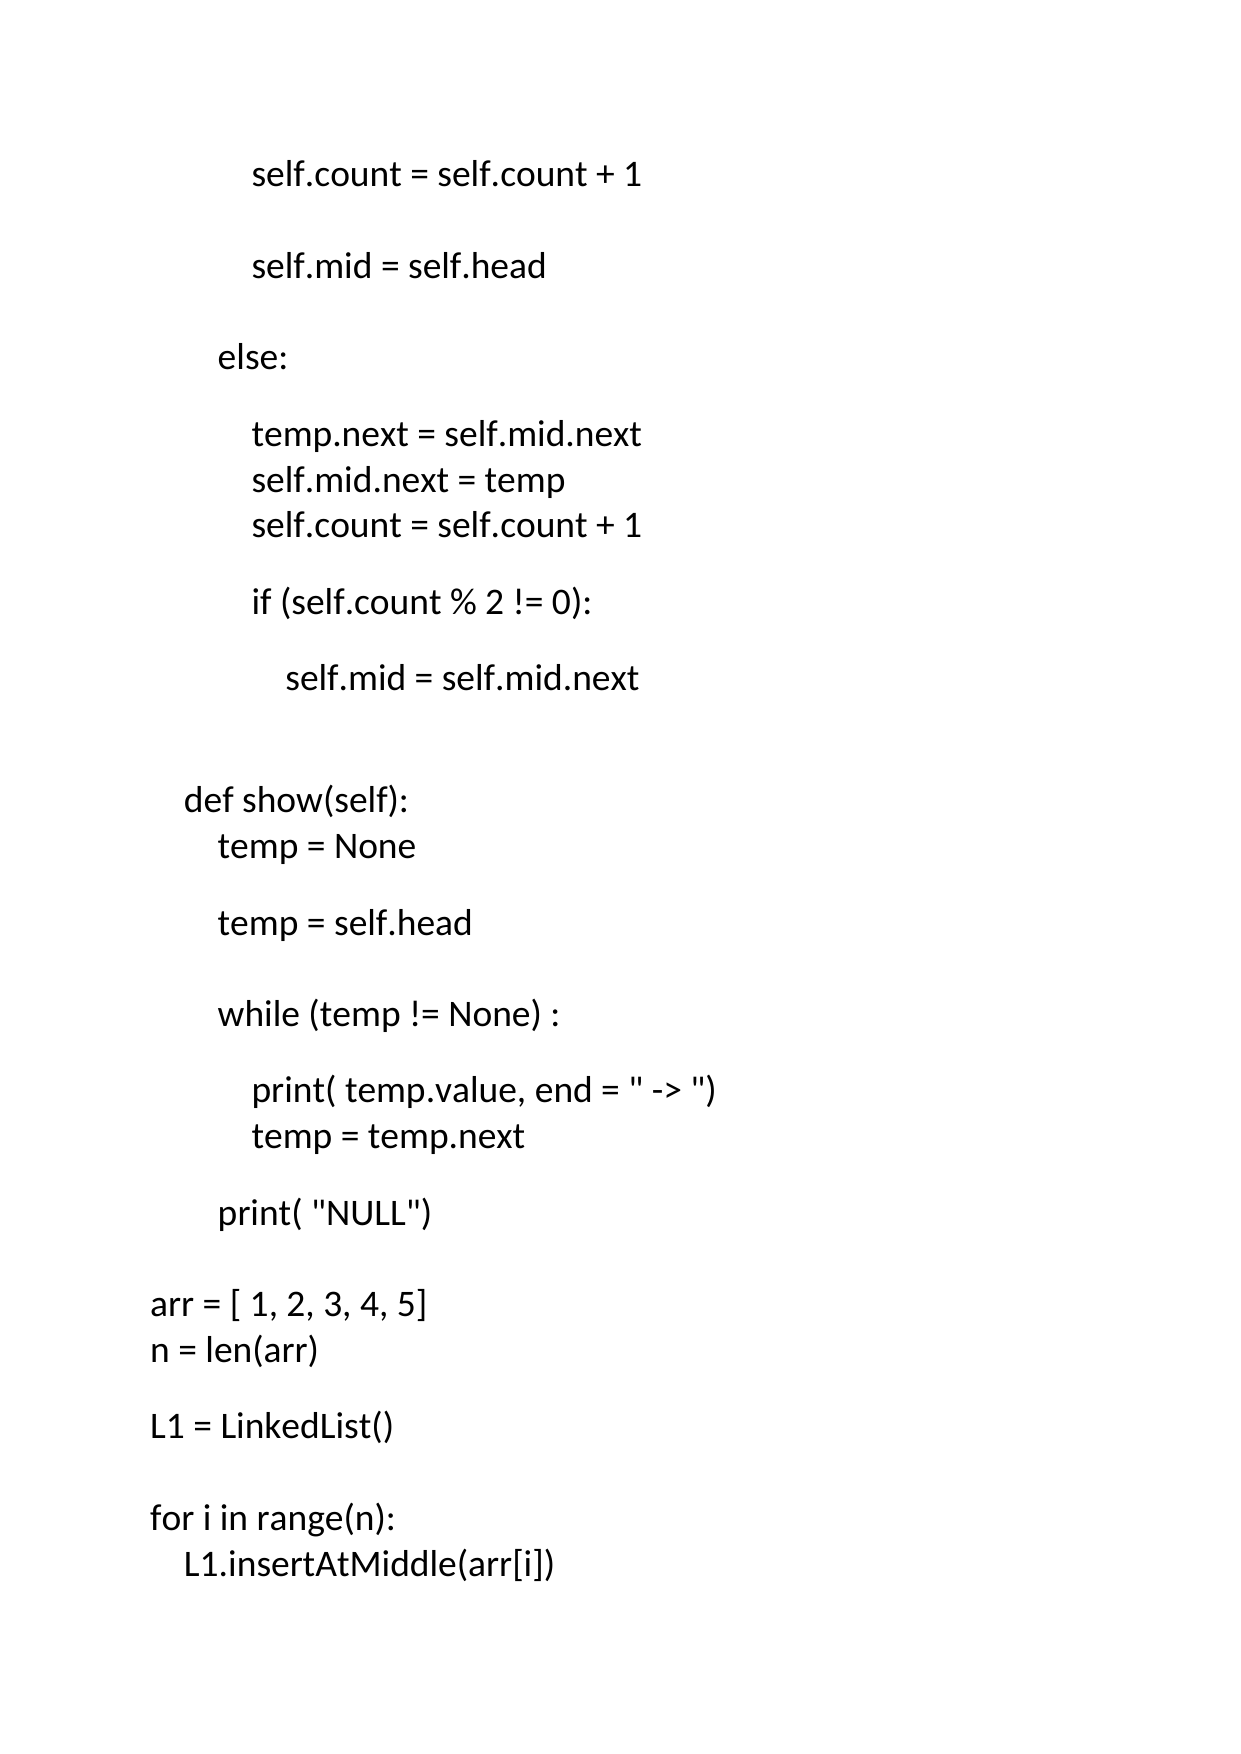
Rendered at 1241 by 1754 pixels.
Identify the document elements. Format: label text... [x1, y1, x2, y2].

text while (temp != None) : [150, 990, 1090, 1036]
text self.mid = self.head [150, 242, 1090, 287]
text temp.next = self.mid.next [150, 410, 1090, 456]
text print( "NULL") [150, 1189, 1090, 1234]
text self.count = self.count + 1 [150, 501, 1090, 547]
text self.count = self.count + 1 [150, 150, 1090, 196]
text temp = self.head [150, 898, 1090, 944]
text arr = [ 1, 2, 3, 4, 5] [150, 1280, 1090, 1326]
text if (self.count % 2 != 0): [150, 578, 1090, 623]
text L1 = LinkedList() [150, 1402, 1090, 1448]
text temp = None [150, 822, 1090, 868]
text def show(self): [150, 776, 1090, 822]
text L1.insertAtMiddle(arr[i]) [150, 1540, 1090, 1586]
text n = len(arr) [150, 1326, 1090, 1372]
text self.mid.next = temp [150, 456, 1090, 501]
text self.mid = self.mid.next [150, 654, 1090, 700]
text for i in range(n): [150, 1494, 1090, 1540]
text else: [150, 333, 1090, 379]
text print( temp.value, end = " -> ") [150, 1066, 1090, 1112]
text temp = temp.next [150, 1112, 1090, 1158]
